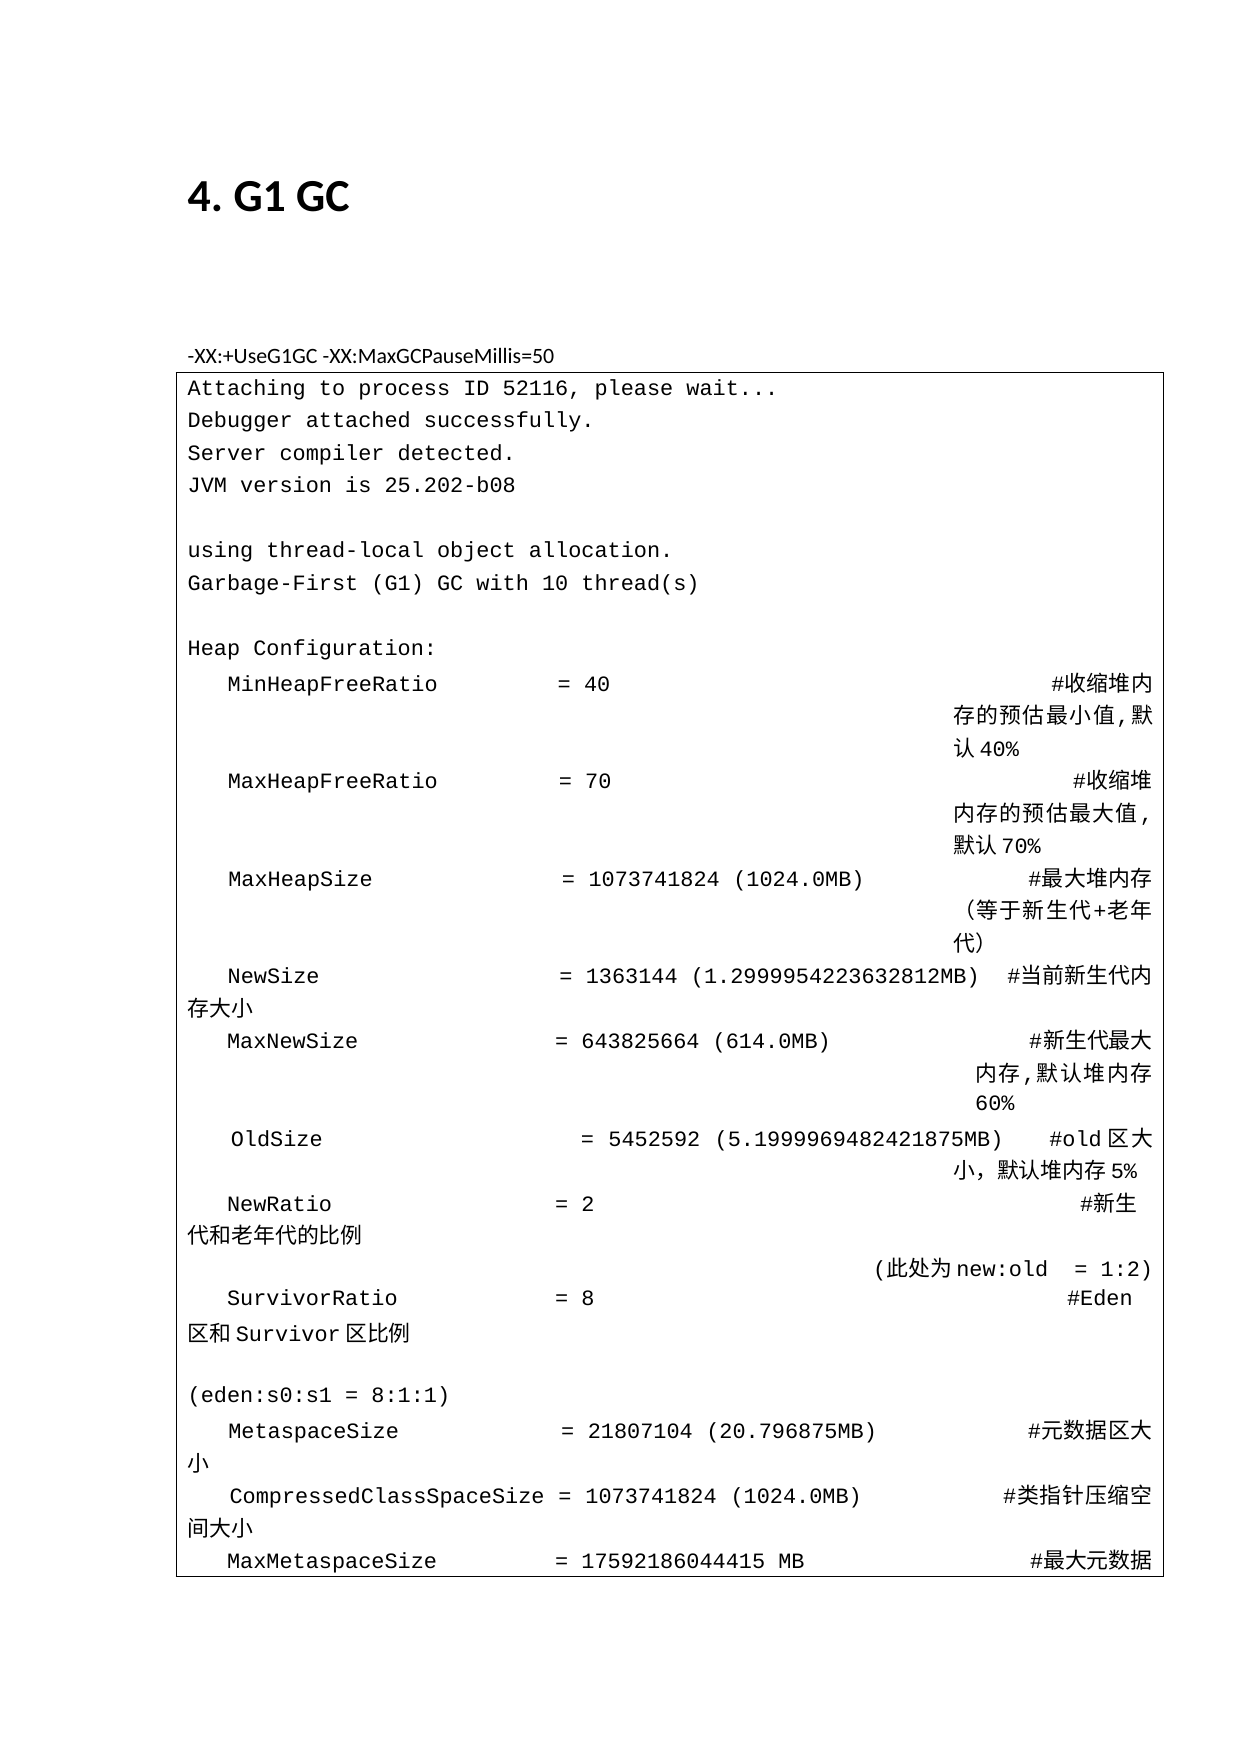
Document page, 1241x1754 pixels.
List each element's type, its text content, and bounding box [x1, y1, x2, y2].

subtitle G1 GC [187, 162, 1053, 227]
list -XX:+UseG1GC -XX:MaxGCPauseMillis=50 [187, 339, 1053, 372]
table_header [177, 373, 1163, 1576]
